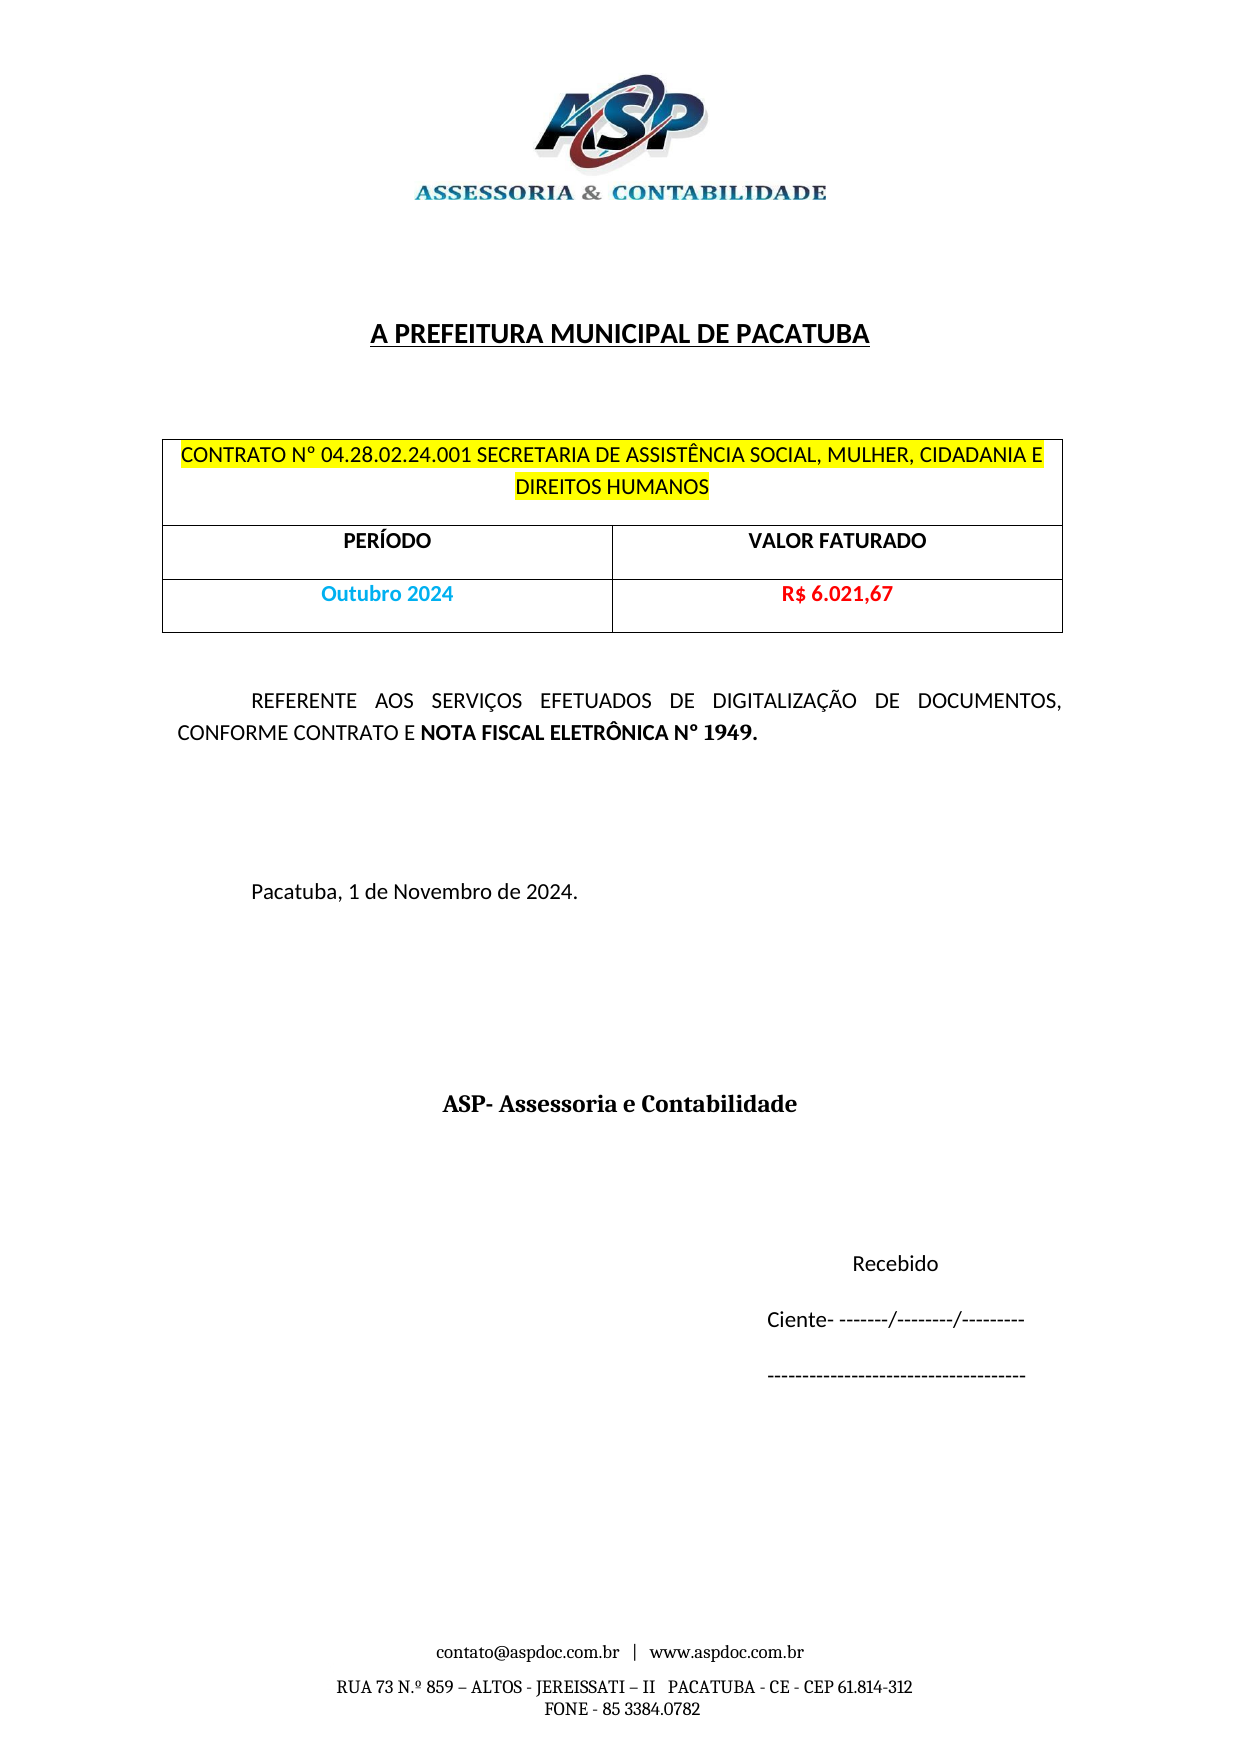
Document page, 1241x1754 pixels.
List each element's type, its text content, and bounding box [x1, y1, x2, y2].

text A PREFEITURA MUNICIPAL DE PACATUBA [177, 315, 1063, 351]
text REFERENTE AOS SERVIÇOS EFETUADOS DE DIGITALIZAÇÃO DE DOCUMENTOS, CONFORME CONTRATO E NOTA FISCAL ELETRÔNICA Nº 1949. [177, 686, 1063, 746]
text Pacatuba, 1 de Novembro de 2024. [177, 877, 1063, 906]
text ------------------------------------- [693, 1362, 1063, 1389]
table_cell VALOR FATURADO [613, 526, 1062, 578]
text Recebido [177, 1249, 1063, 1277]
picture [414, 73, 826, 200]
table_header CONTRATO Nº 04.28.02.24.001 SECRETARIA DE ASSISTÊNCIA SOCIAL, MULHER, CIDADANIA E DIREITOS HUMANOS [163, 440, 1062, 525]
text ASP- Assessoria e Contabilidade [177, 1089, 1063, 1118]
table_cell R$ 6.021,67 [613, 580, 1062, 632]
text Ciente- -------/--------/--------- [693, 1306, 1063, 1333]
table_cell PERÍODO [163, 526, 612, 578]
table_cell Outubro 2024 [163, 580, 612, 632]
